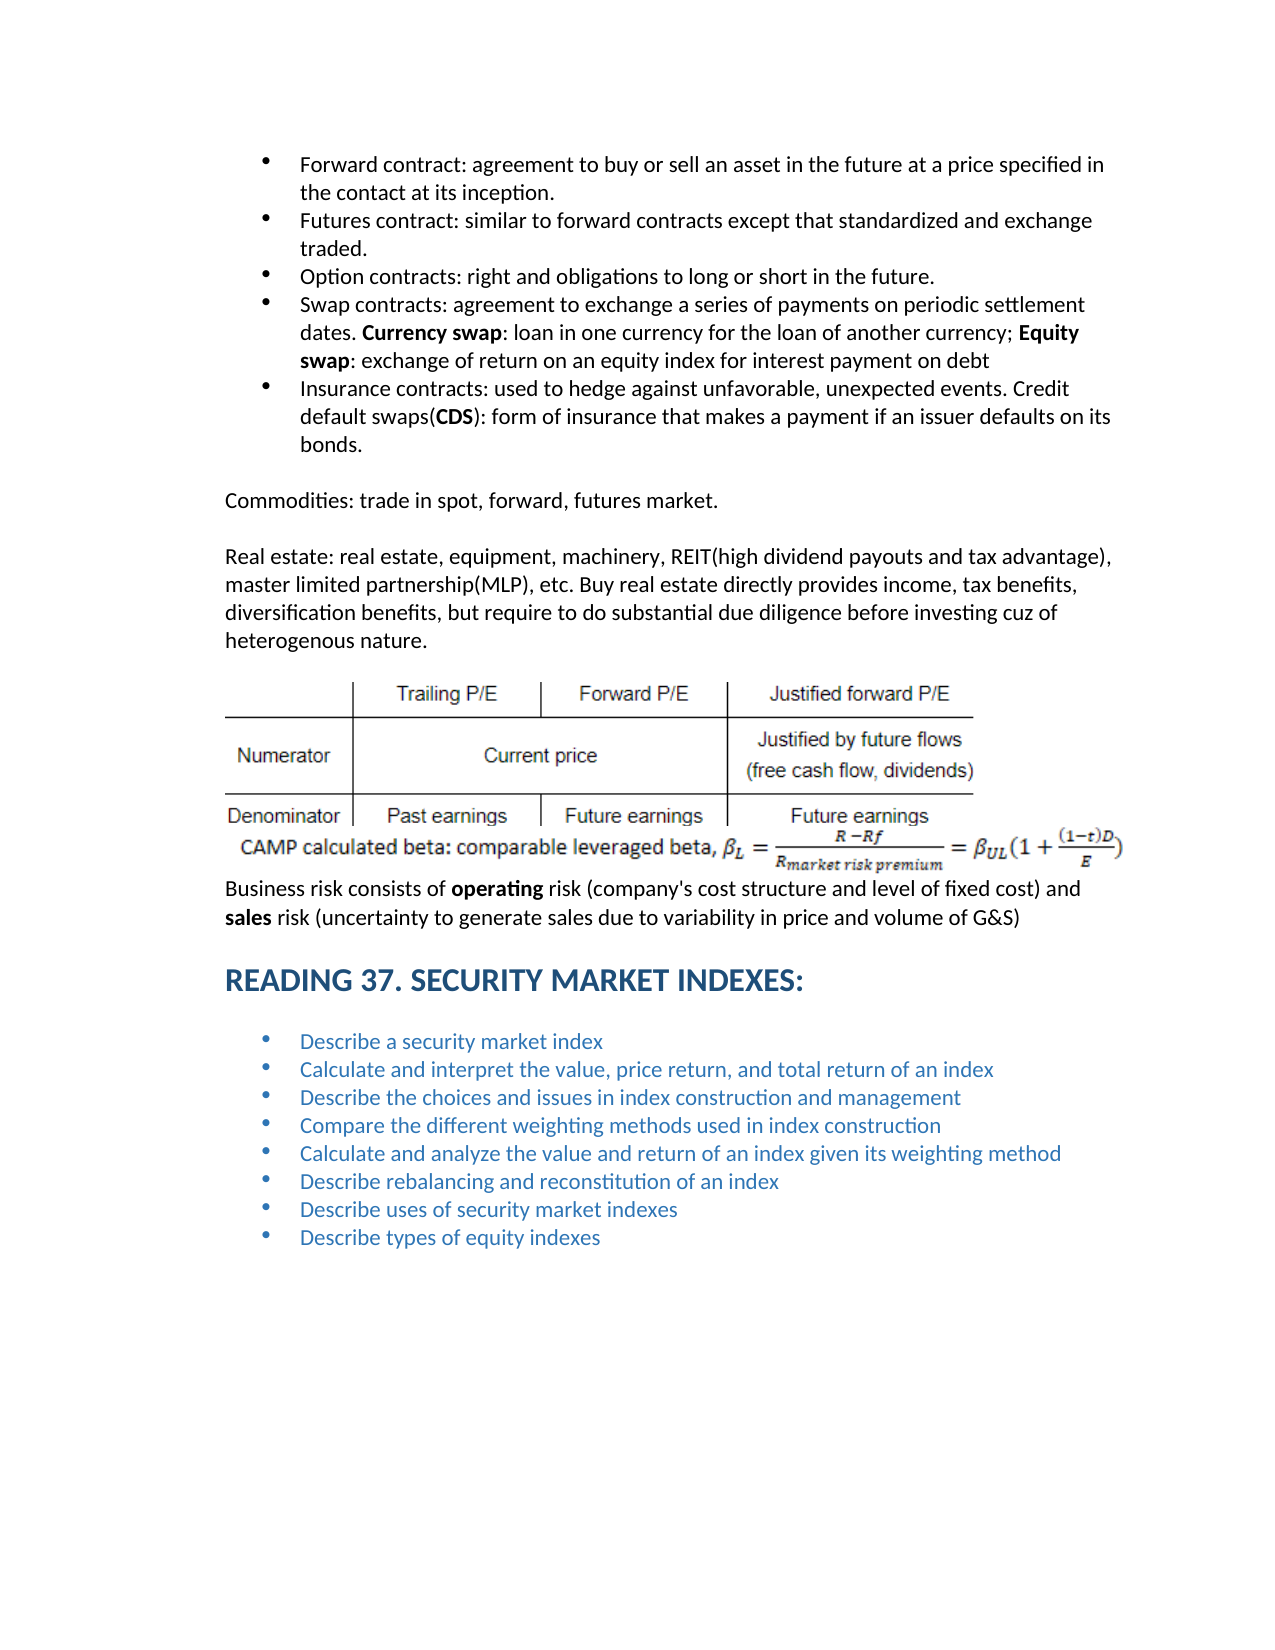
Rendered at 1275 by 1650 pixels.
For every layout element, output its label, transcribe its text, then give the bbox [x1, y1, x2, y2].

picture [225, 682, 1150, 875]
list Describe the choices and issues in index construction and management [262, 1083, 1125, 1111]
list Describe a security market index [262, 1027, 1125, 1055]
list Forward contract: agreement to buy or sell an asset in the future at a price specified in the contact at its inception. [262, 150, 1125, 206]
list Futures contract: similar to forward contracts except that standardized and exchange traded. [262, 206, 1125, 262]
list Describe types of equity indexes [262, 1223, 1125, 1252]
list Calculate and interpret the value, price return, and total return of an index [262, 1055, 1125, 1083]
list Describe uses of security market indexes [262, 1196, 1125, 1223]
subtitle READING 37. SECURITY MARKET INDEXES: [225, 959, 1125, 999]
list Calculate and analyze the value and return of an index given its weighting method [262, 1139, 1125, 1167]
list Describe rebalancing and reconstitution of an index [262, 1167, 1125, 1196]
text Business risk consists of operating risk (company's cost structure and level of fixed cost) and sales risk (uncertainty to generate sales due to variability in price and volume of G&S) [225, 875, 1125, 931]
list Compare the different weighting methods used in index construction [262, 1111, 1125, 1139]
text Commodities: trade in spot, forward, futures market. [225, 486, 1125, 514]
list Option contracts: right and obligations to long or short in the future. [262, 262, 1125, 290]
list Swap contracts: agreement to exchange a series of payments on periodic settlement dates. Currency swap: loan in one currency for the loan of another currency; Equity swap: exchange of return on an equity index for interest payment on debt [262, 290, 1125, 374]
list Insurance contracts: used to hedge against unfavorable, unexpected events. Credit default swaps(CDS): form of insurance that makes a payment if an issuer defaults on its bonds. [262, 374, 1125, 458]
text Real estate: real estate, equipment, machinery, REIT(high dividend payouts and tax advantage), master limited partnership(MLP), etc. Buy real estate directly provides income, tax benefits, diversification benefits, but require to do substantial due diligence before investing cuz of heterogenous nature. [225, 542, 1125, 654]
